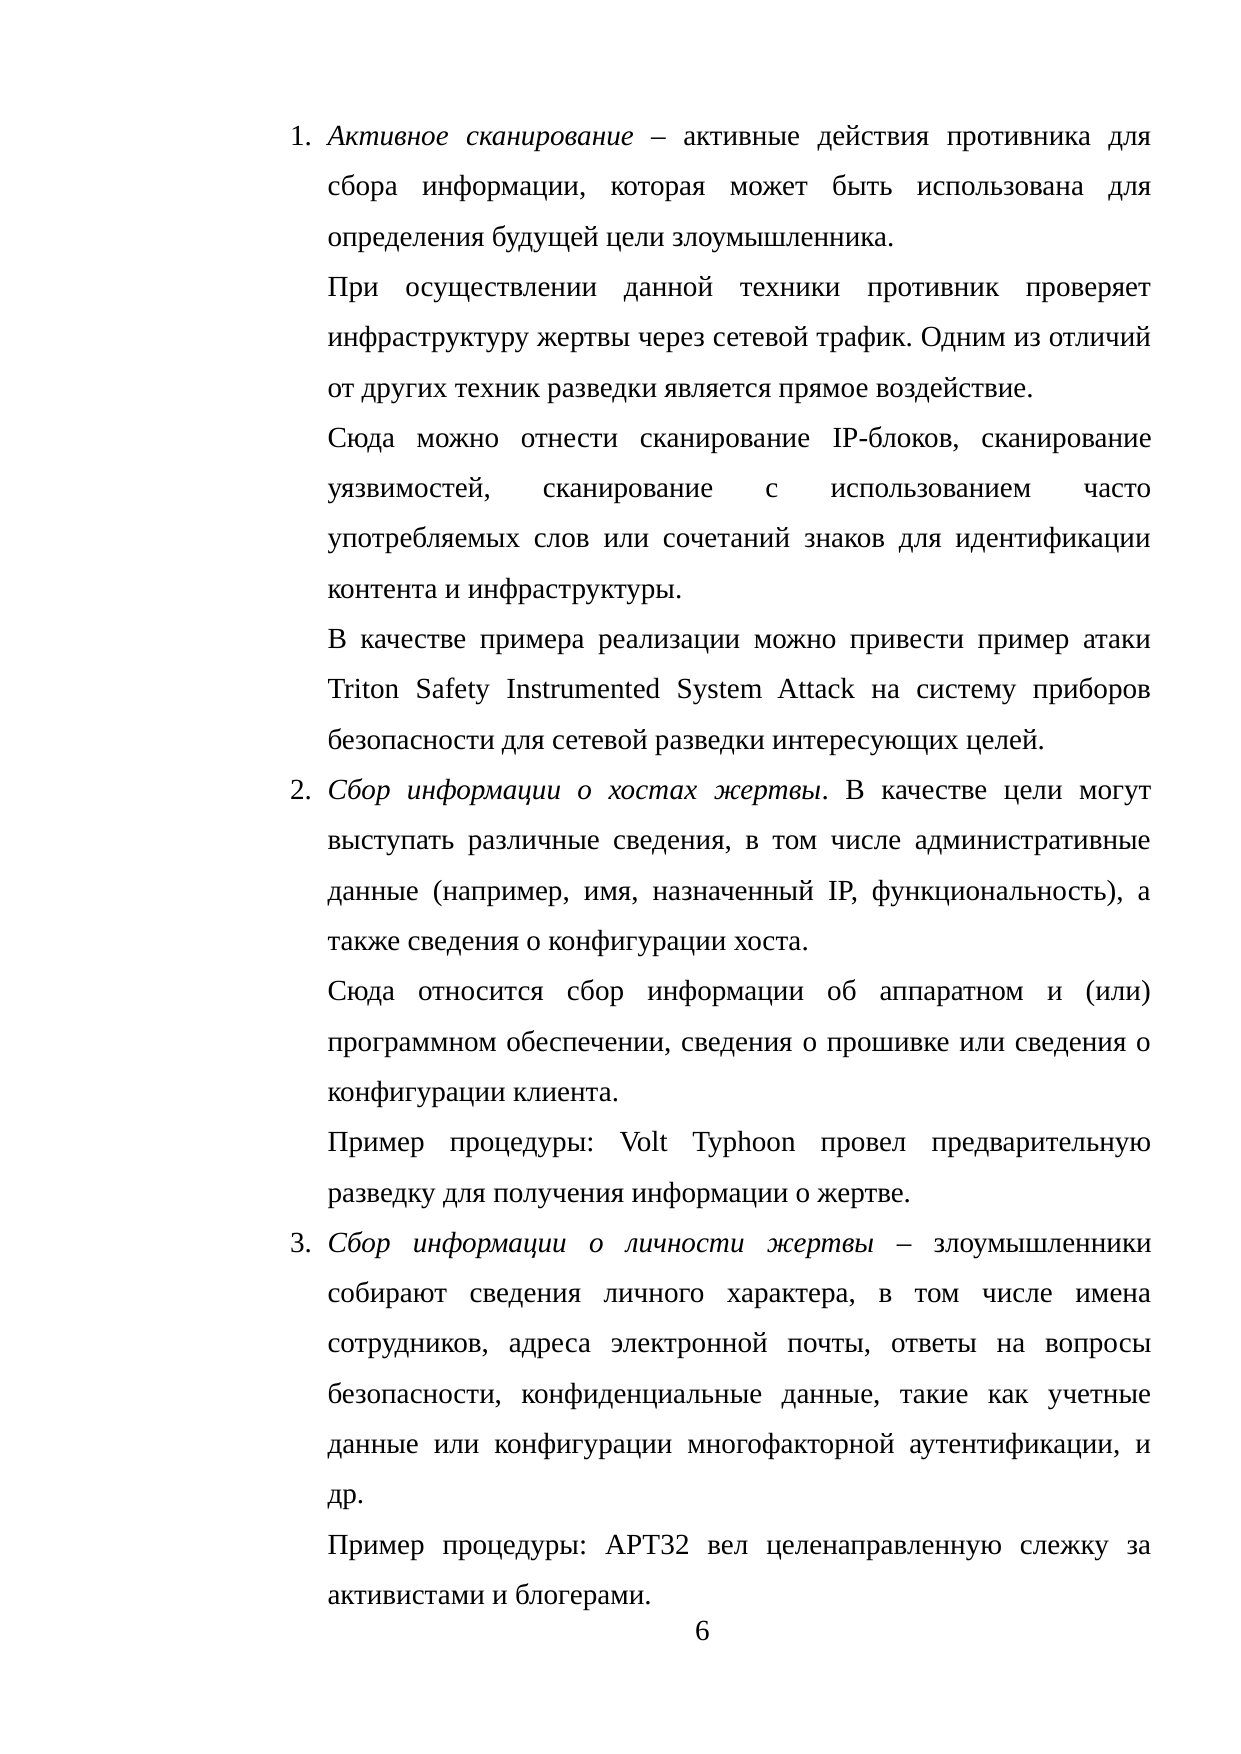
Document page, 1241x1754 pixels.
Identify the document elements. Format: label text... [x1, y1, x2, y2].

list Сюда можно отнести сканирование IP-блоков, сканирование уязвимостей, сканирование с использованием часто употребляемых слов или сочетаний знаков для идентификации контента и инфраструктуры. [327, 420, 1152, 604]
list Пример процедуры: APT32 вел целенаправленную слежку за активистами и блогерами. [327, 1527, 1152, 1611]
list Пример процедуры: Volt Typhoon провел предварительную разведку для получения информации о жертве. [327, 1124, 1152, 1208]
list Активное сканирование – активные действия противника для сбора информации, которая может быть использована для определения будущей цели злоумышленника. [290, 118, 1152, 252]
list Сюда относится сбор информации об аппаратном и (или) программном обеспечении, сведения о прошивке или сведения о конфигурации клиента. [327, 973, 1152, 1108]
list Сбор информации о хостах жертвы. В качестве цели могут выступать различные сведения, в том числе административные данные (например, имя, назначенный IP, функциональность), а также сведения о конфигурации хоста. [290, 772, 1152, 957]
list В качестве примера реализации можно привести пример атаки Triton Safety Instrumented System Attack на систему приборов безопасности для сетевой разведки интересующих целей. [327, 621, 1152, 755]
list Сбор информации о личности жертвы – злоумышленники собирают сведения личного характера, в том числе имена сотрудников, адреса электронной почты, ответы на вопросы безопасности, конфиденциальные данные, такие как учетные данные или конфигурации многофакторной аутентификации, и др. [290, 1225, 1152, 1510]
list При осуществлении данной техники противник проверяет инфраструктуру жертвы через сетевой трафик. Одним из отличий от других техник разведки является прямое воздействие. [327, 269, 1152, 403]
